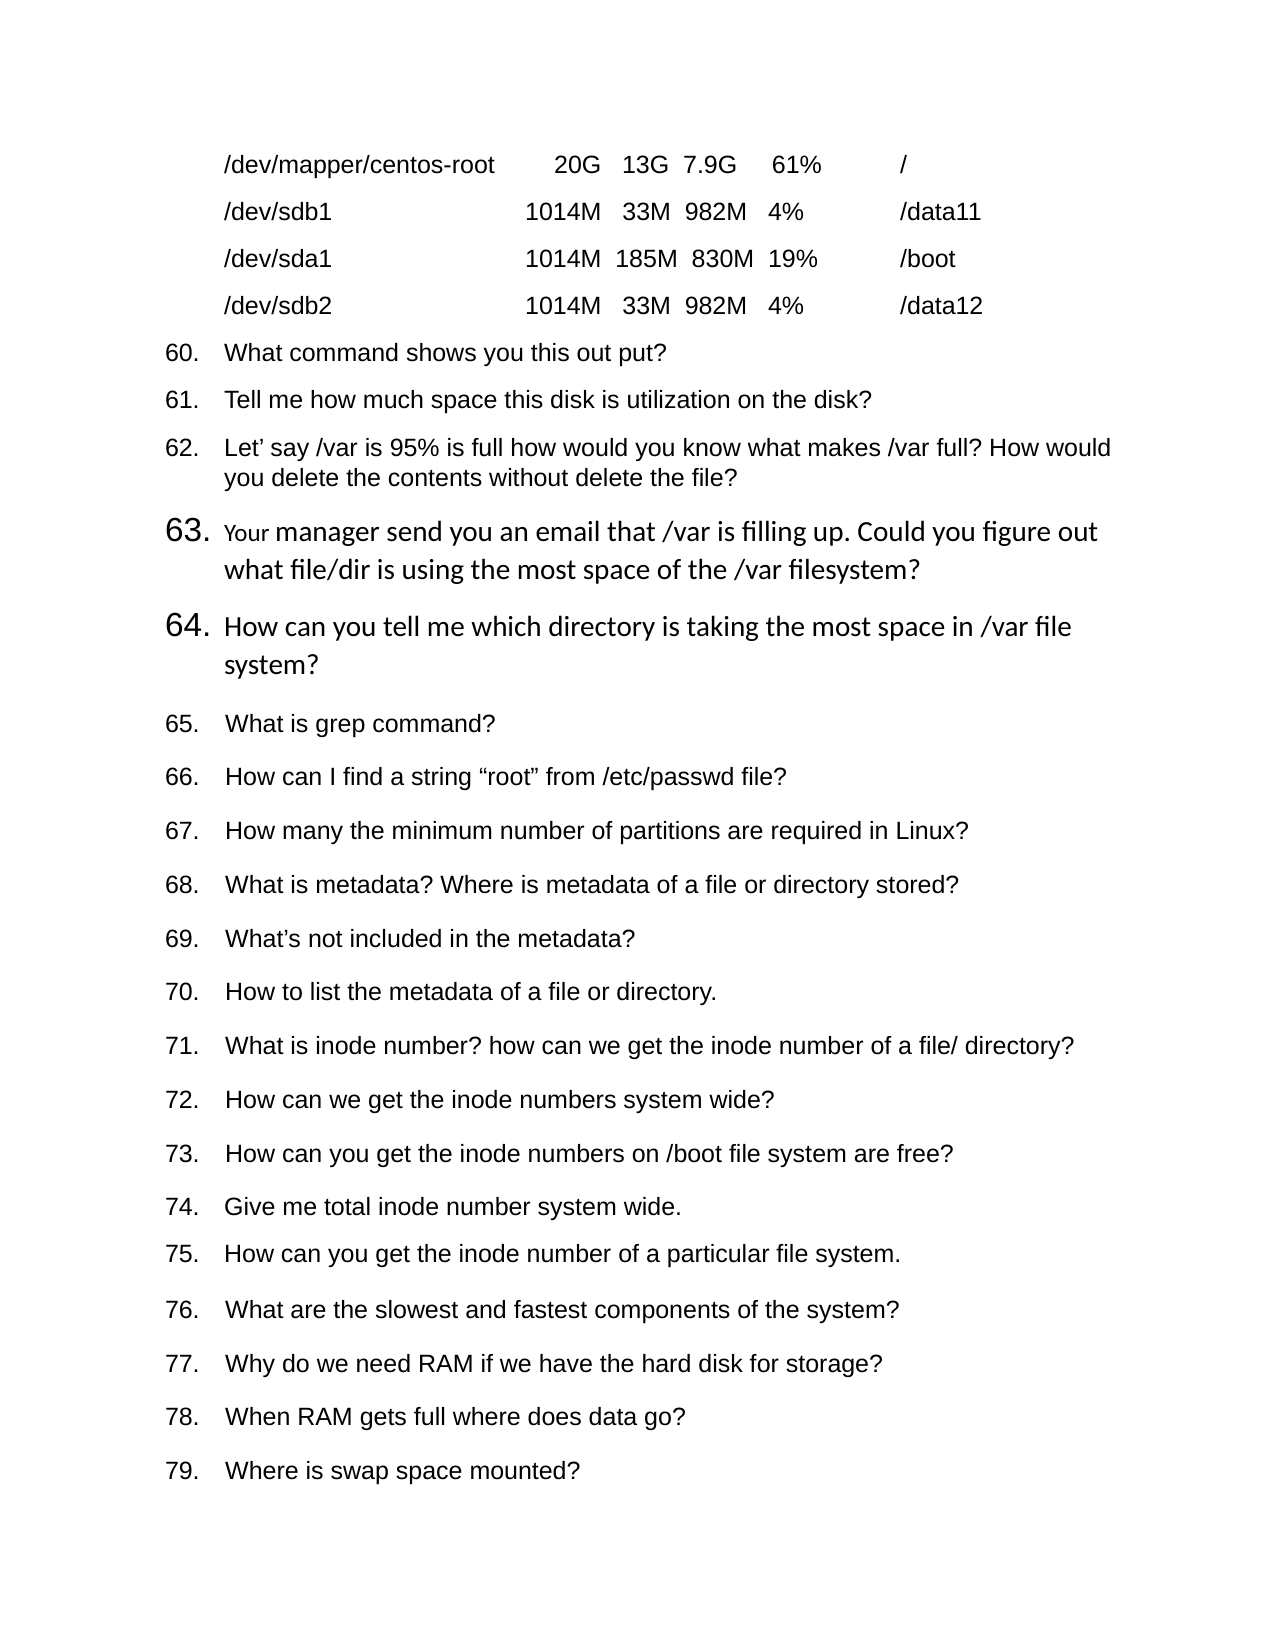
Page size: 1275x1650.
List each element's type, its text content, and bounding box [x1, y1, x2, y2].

list Let’ say /var is 95% is full how would you know what makes /var full? How would you delete the contents without delete the file? [165, 432, 1125, 492]
list How to list the metadata of a file or directory. [165, 977, 1125, 1006]
list /dev/sda1 1014M 185M 830M 19% /boot [224, 244, 1125, 273]
list Your manager send you an email that /var is filling up. Could you figure out what file/dir is using the most space of the /var filesystem? [165, 510, 1125, 586]
list How many the minimum number of partitions are required in Linux? [165, 816, 1125, 845]
list What is metadata? Where is metadata of a file or directory stored? [165, 870, 1125, 898]
list Tell me how much space this disk is utilization on the disk? [165, 385, 1125, 414]
list /dev/sdb2 1014M 33M 982M 4% /data12 [224, 291, 1125, 320]
list What is grep command? [165, 708, 1125, 737]
list Give me total inode number system wide. [165, 1192, 1125, 1221]
list What’s not included in the metadata? [165, 923, 1125, 952]
list How can I find a string “root” from /etc/passwd file? [165, 762, 1125, 791]
list Where is swap space mounted? [165, 1456, 1125, 1485]
list Why do we need RAM if we have the hard disk for storage? [165, 1348, 1125, 1377]
list How can you tell me which directory is taking the most space in /var file system? [165, 605, 1125, 681]
list What is inode number? how can we get the inode number of a file/ directory? [165, 1031, 1125, 1060]
list What command shows you this out put? [165, 338, 1125, 367]
list How can you get the inode numbers on /boot file system are free? [165, 1138, 1125, 1167]
list /dev/sdb1 1014M 33M 982M 4% /data11 [224, 197, 1125, 226]
list /dev/mapper/centos-root 20G 13G 7.9G 61% / [224, 150, 1125, 179]
list When RAM gets full where does data go? [165, 1402, 1125, 1431]
list What are the slowest and fastest components of the system? [165, 1295, 1125, 1323]
list How can you get the inode number of a particular file system. [165, 1239, 1125, 1268]
list How can we get the inode numbers system wide? [165, 1085, 1125, 1113]
